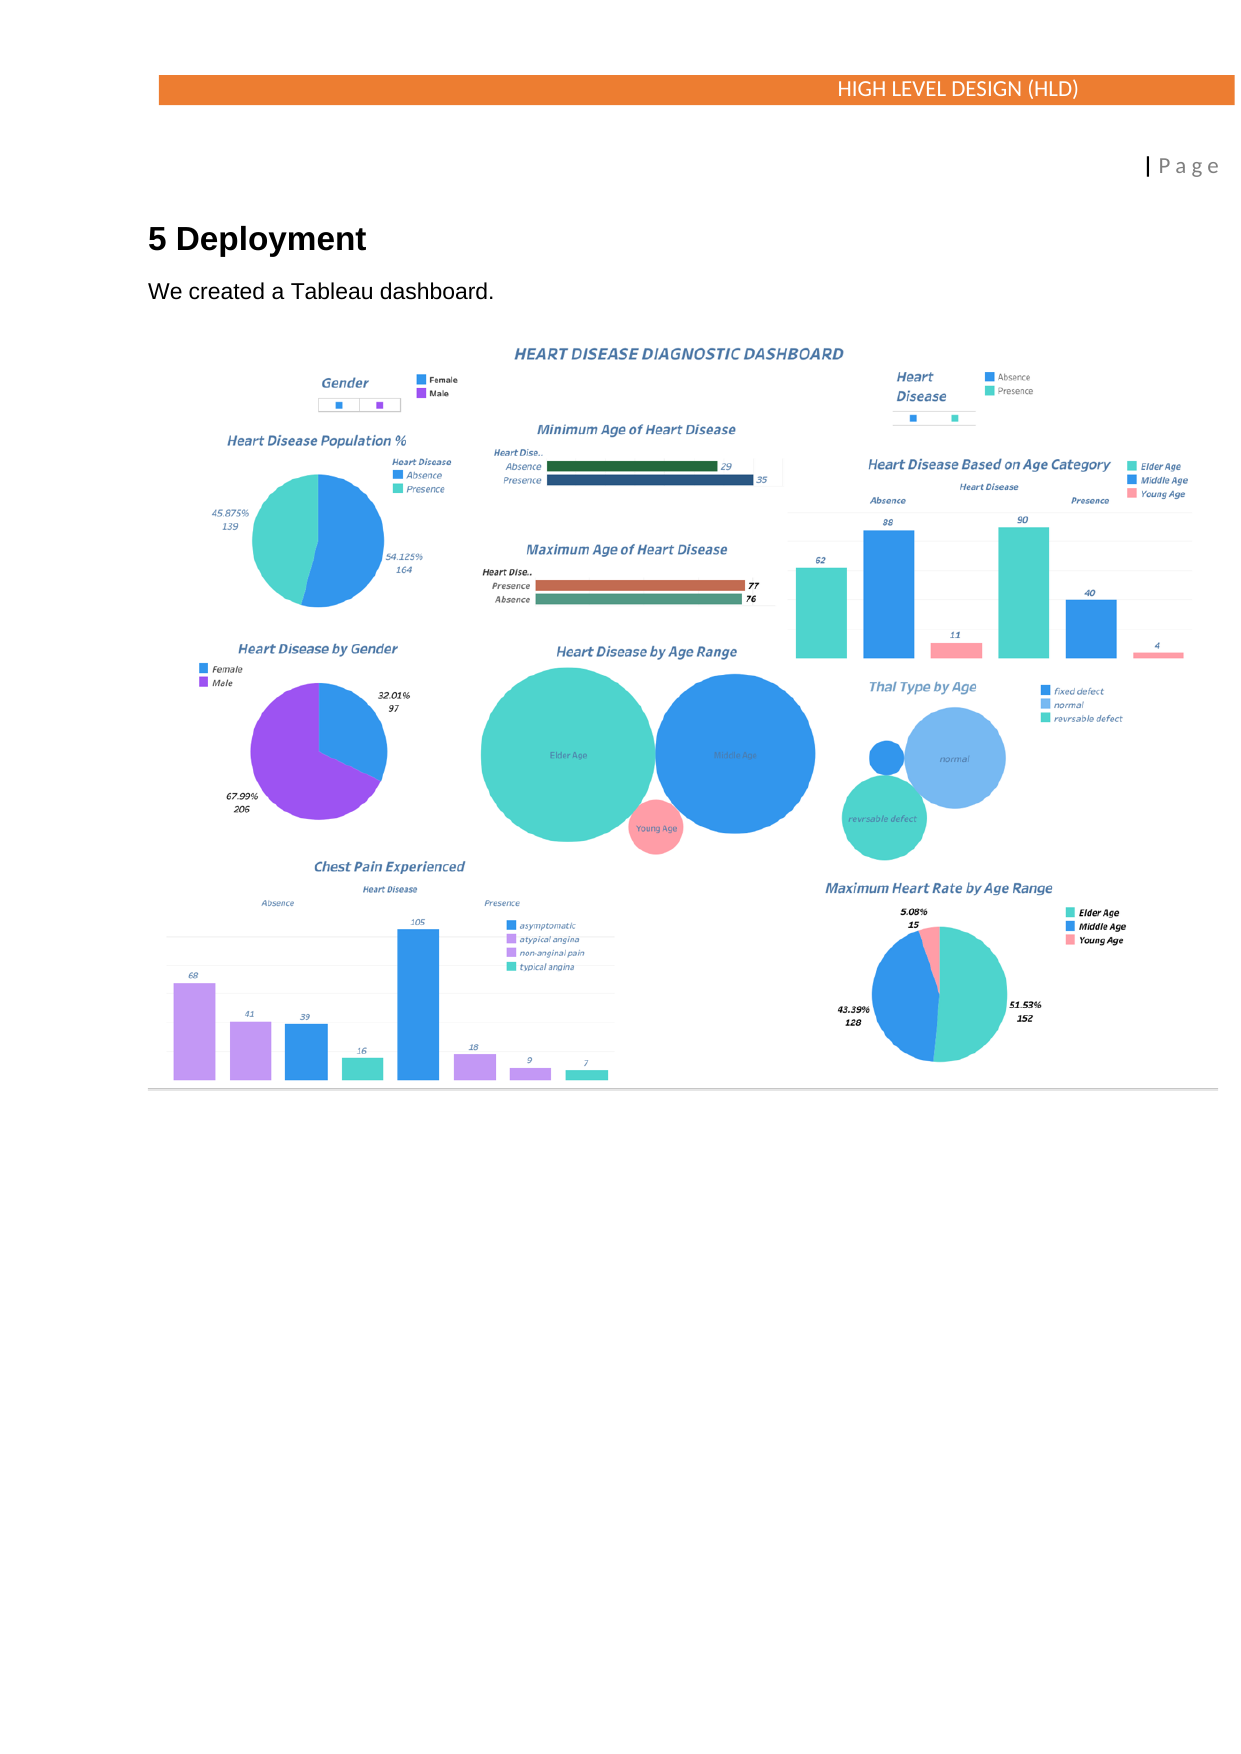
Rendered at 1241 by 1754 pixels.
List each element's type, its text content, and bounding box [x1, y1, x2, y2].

text We created a Tableau dashboard. [148, 278, 1219, 304]
text | P a g e [148, 151, 1219, 179]
picture [147, 335, 1219, 1091]
text HIGH LEVEL DESIGN (HLD) [837, 74, 1219, 102]
text 5 Deployment [148, 219, 1219, 257]
